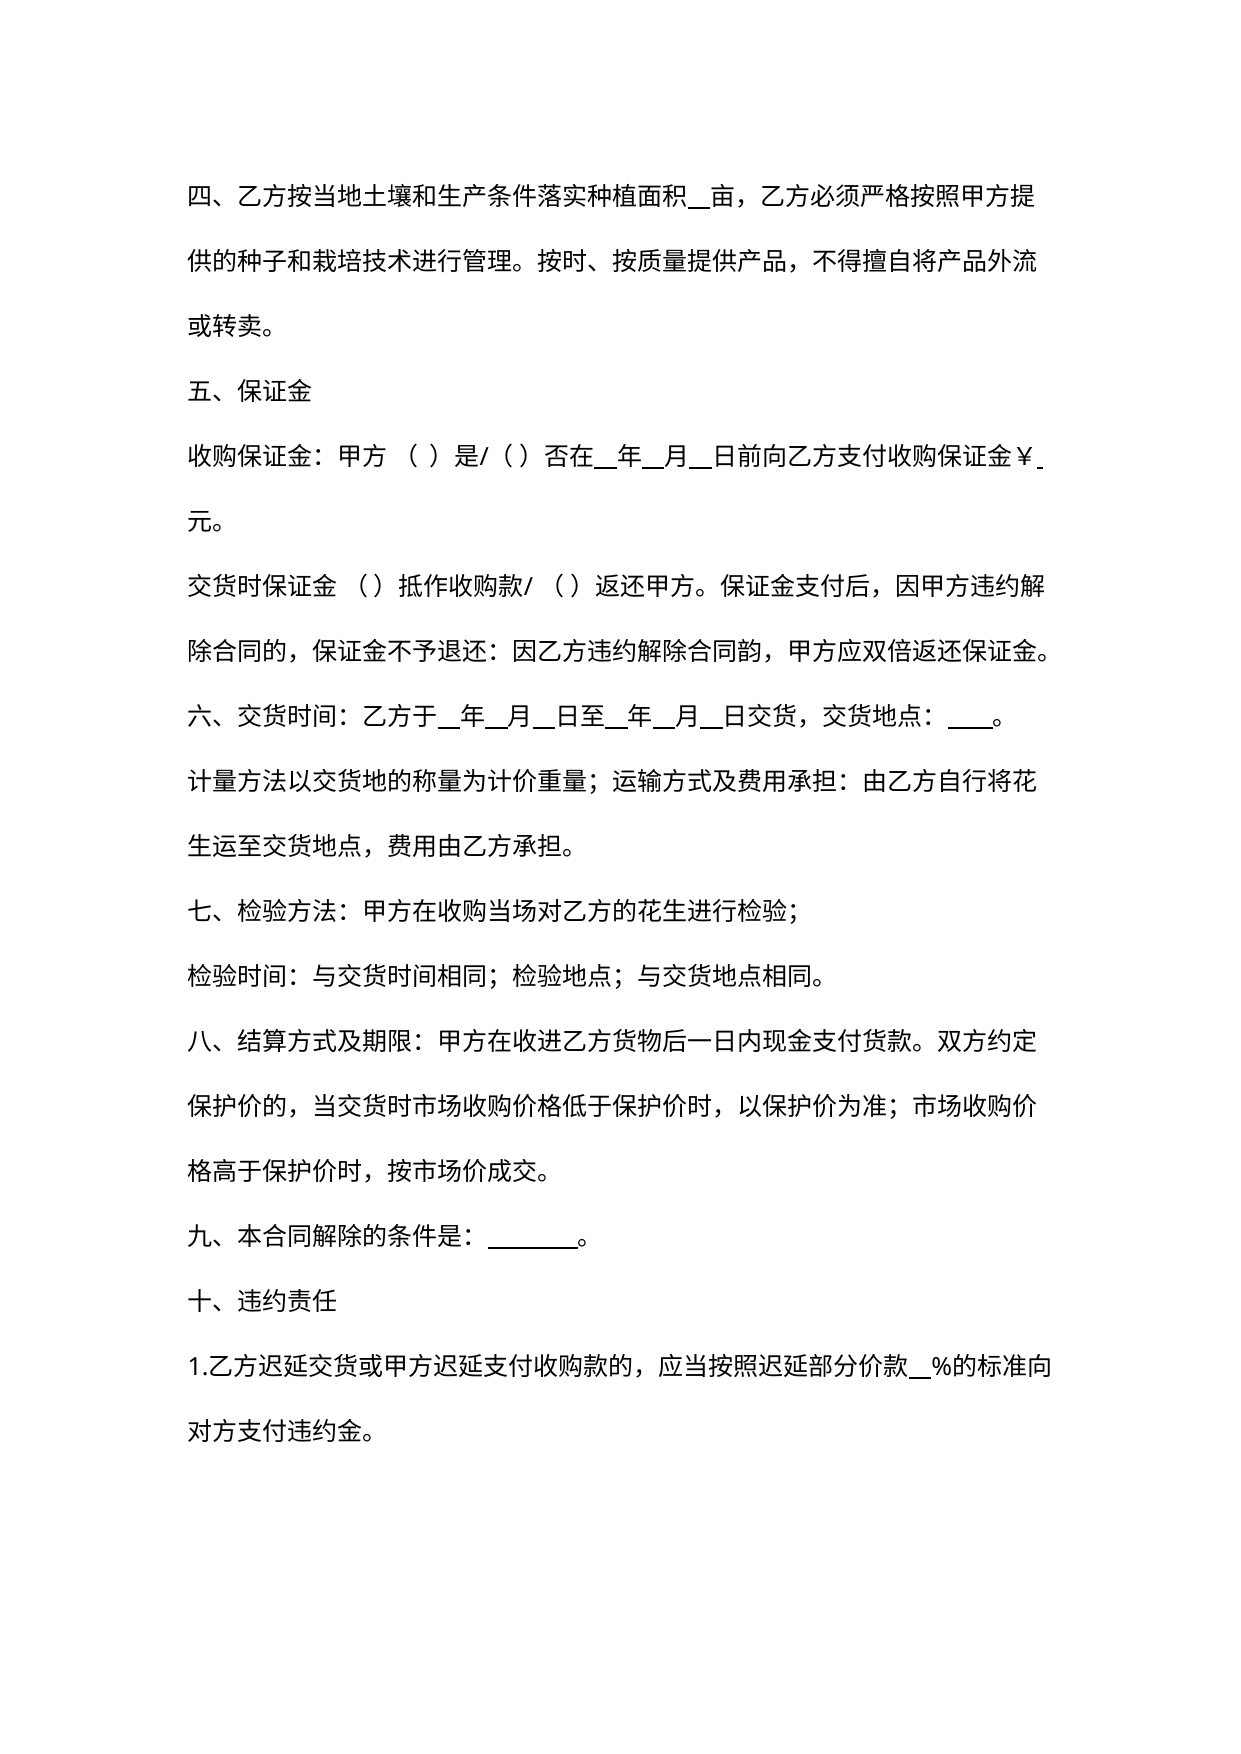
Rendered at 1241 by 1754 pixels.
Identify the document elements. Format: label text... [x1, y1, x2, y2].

text 交货时保证金 （ ）抵作收购款/ （ ）返还甲方。保证金支付后，因甲方违约解除合同的，保证金不予退还：因乙方违约解除合同韵，甲方应双倍返还保证金。 [187, 552, 1053, 682]
text 七、检验方法：甲方在收购当场对乙方的花生进行检验； [187, 877, 1053, 942]
text 十、违约责任 [187, 1267, 1053, 1332]
text 六、交货时间：乙方于 年 月 日至 年 月 日交货，交货地点： 。 [187, 682, 1053, 747]
text 九、本合同解除的条件是： 。 [187, 1202, 1053, 1267]
text 1.乙方迟延交货或甲方迟延支付收购款的，应当按照迟延部分价款 %的标准向对方支付违约金。 [187, 1332, 1053, 1462]
text 收购保证金：甲方 （ ）是/（ ）否在 年 月 日前向乙方支付收购保证金￥ 元。 [187, 422, 1053, 552]
text 八、结算方式及期限：甲方在收进乙方货物后一日内现金支付货款。双方约定保护价的，当交货时市场收购价格低于保护价时，以保护价为准；市场收购价格高于保护价时，按市场价成交。 [187, 1007, 1053, 1202]
text 五、保证金 [187, 357, 1053, 422]
text 检验时间：与交货时间相同；检验地点；与交货地点相同。 [187, 942, 1053, 1007]
text 四、乙方按当地土壤和生产条件落实种植面积 亩，乙方必须严格按照甲方提供的种子和栽培技术进行管理。按时、按质量提供产品，不得擅自将产品外流或转卖。 [187, 162, 1053, 357]
text 计量方法以交货地的称量为计价重量；运输方式及费用承担：由乙方自行将花生运至交货地点，费用由乙方承担。 [187, 747, 1053, 877]
